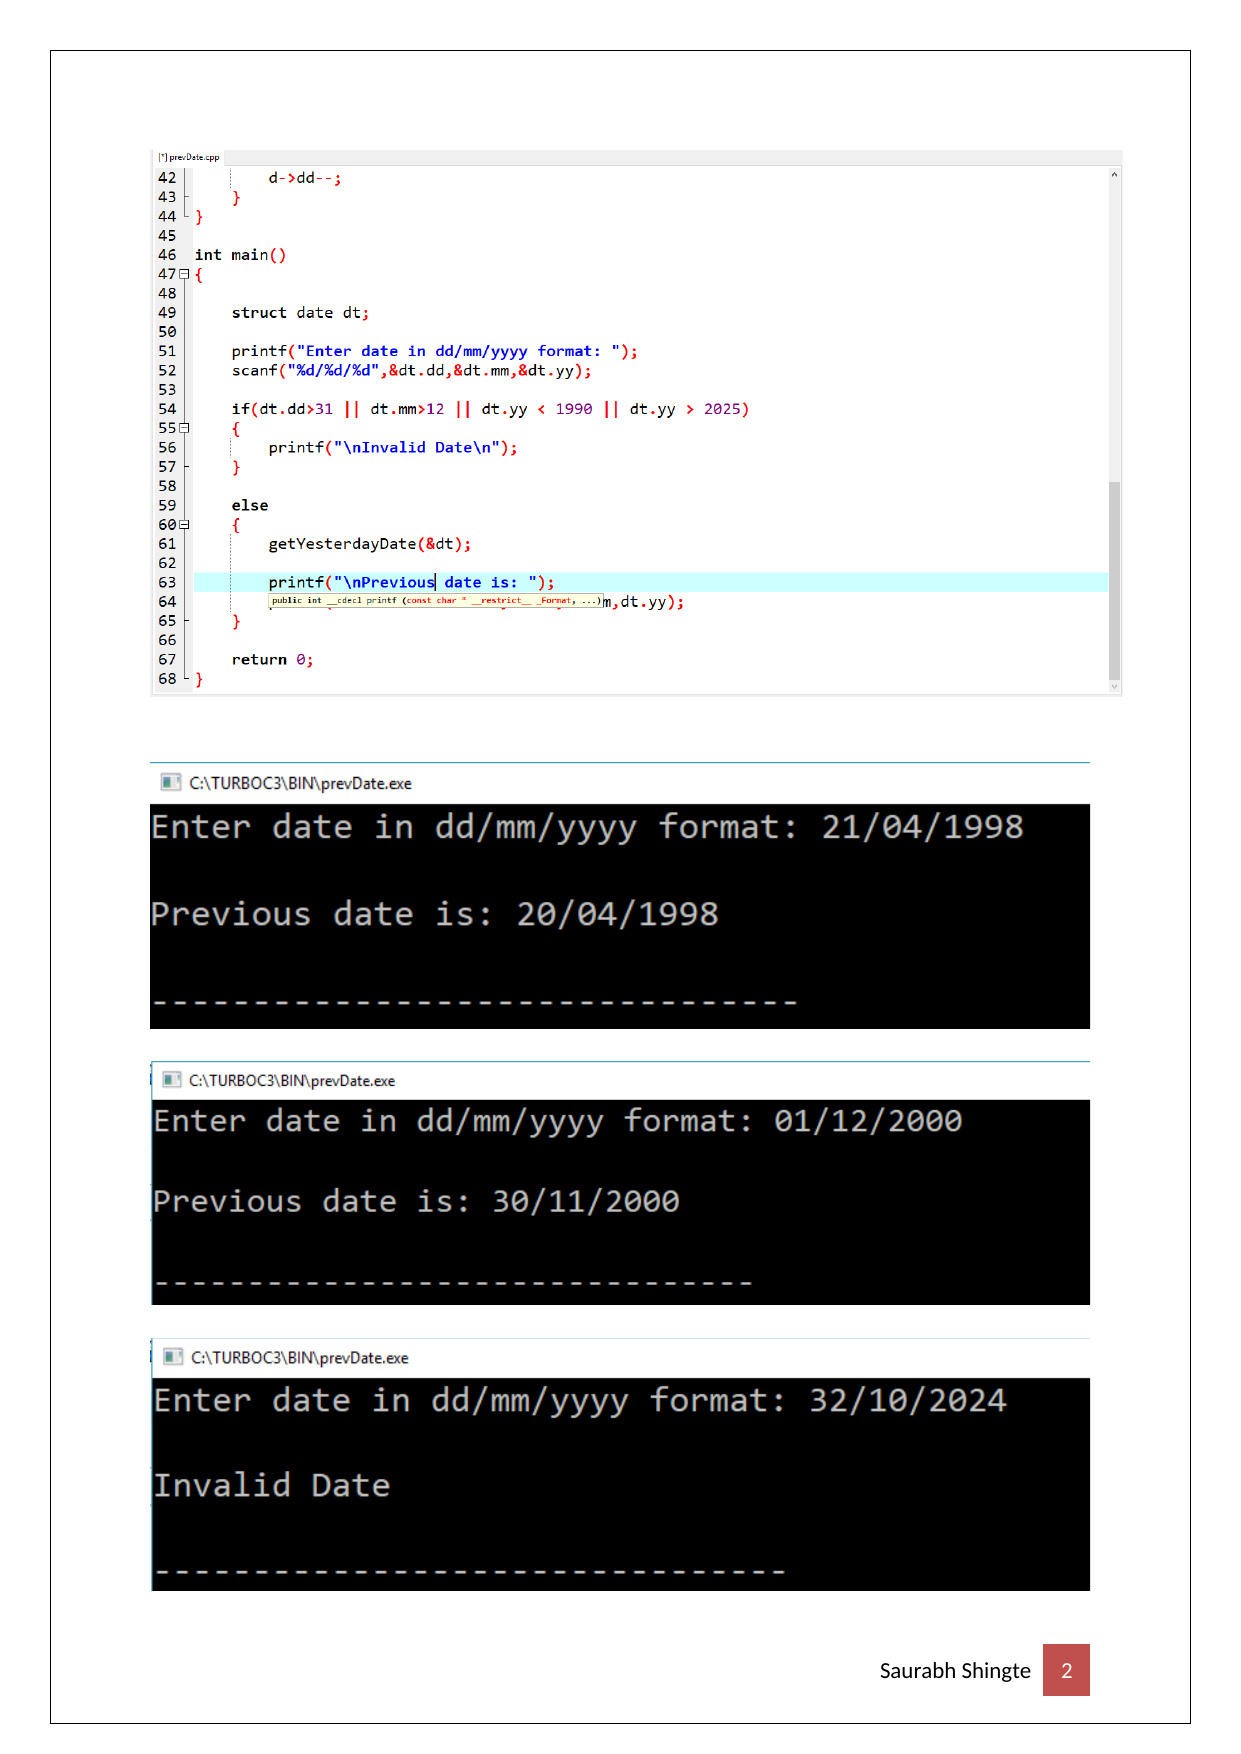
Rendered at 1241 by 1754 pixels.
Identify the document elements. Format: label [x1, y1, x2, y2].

picture [150, 1061, 1091, 1305]
picture [150, 762, 1091, 1029]
picture [150, 150, 1123, 697]
picture [150, 1338, 1091, 1591]
